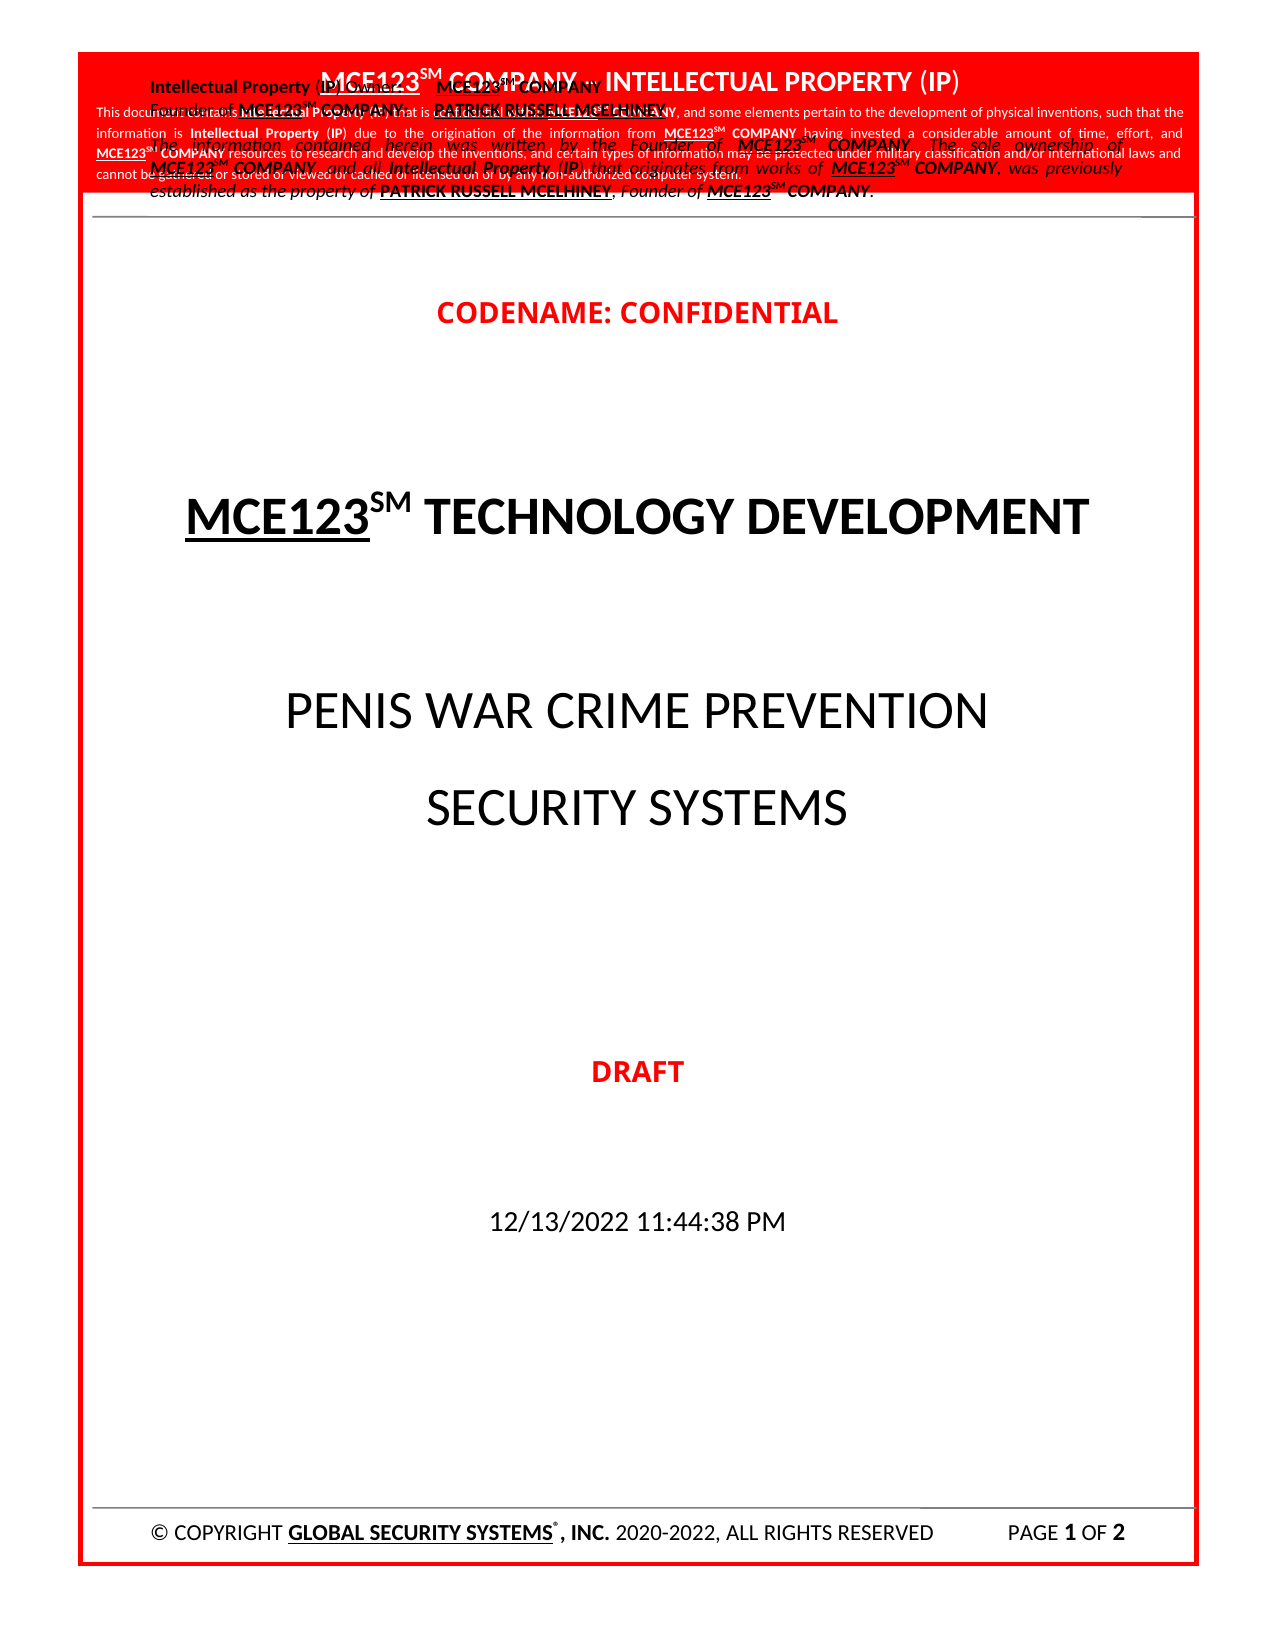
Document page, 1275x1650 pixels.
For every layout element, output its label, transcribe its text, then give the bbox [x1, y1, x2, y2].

text PENIS WAR CRIME PREVENTION [150, 676, 1125, 742]
text MCE123SM TECHNOLOGY DEVELOPMENT [150, 482, 1125, 548]
text CODENAME: CONFIDENTIAL [150, 292, 1125, 332]
text SECURITY SYSTEMS [150, 773, 1125, 839]
text DRAFT [150, 1052, 1125, 1091]
text 12/13/2022 11:44:38 PM [150, 1203, 1125, 1239]
